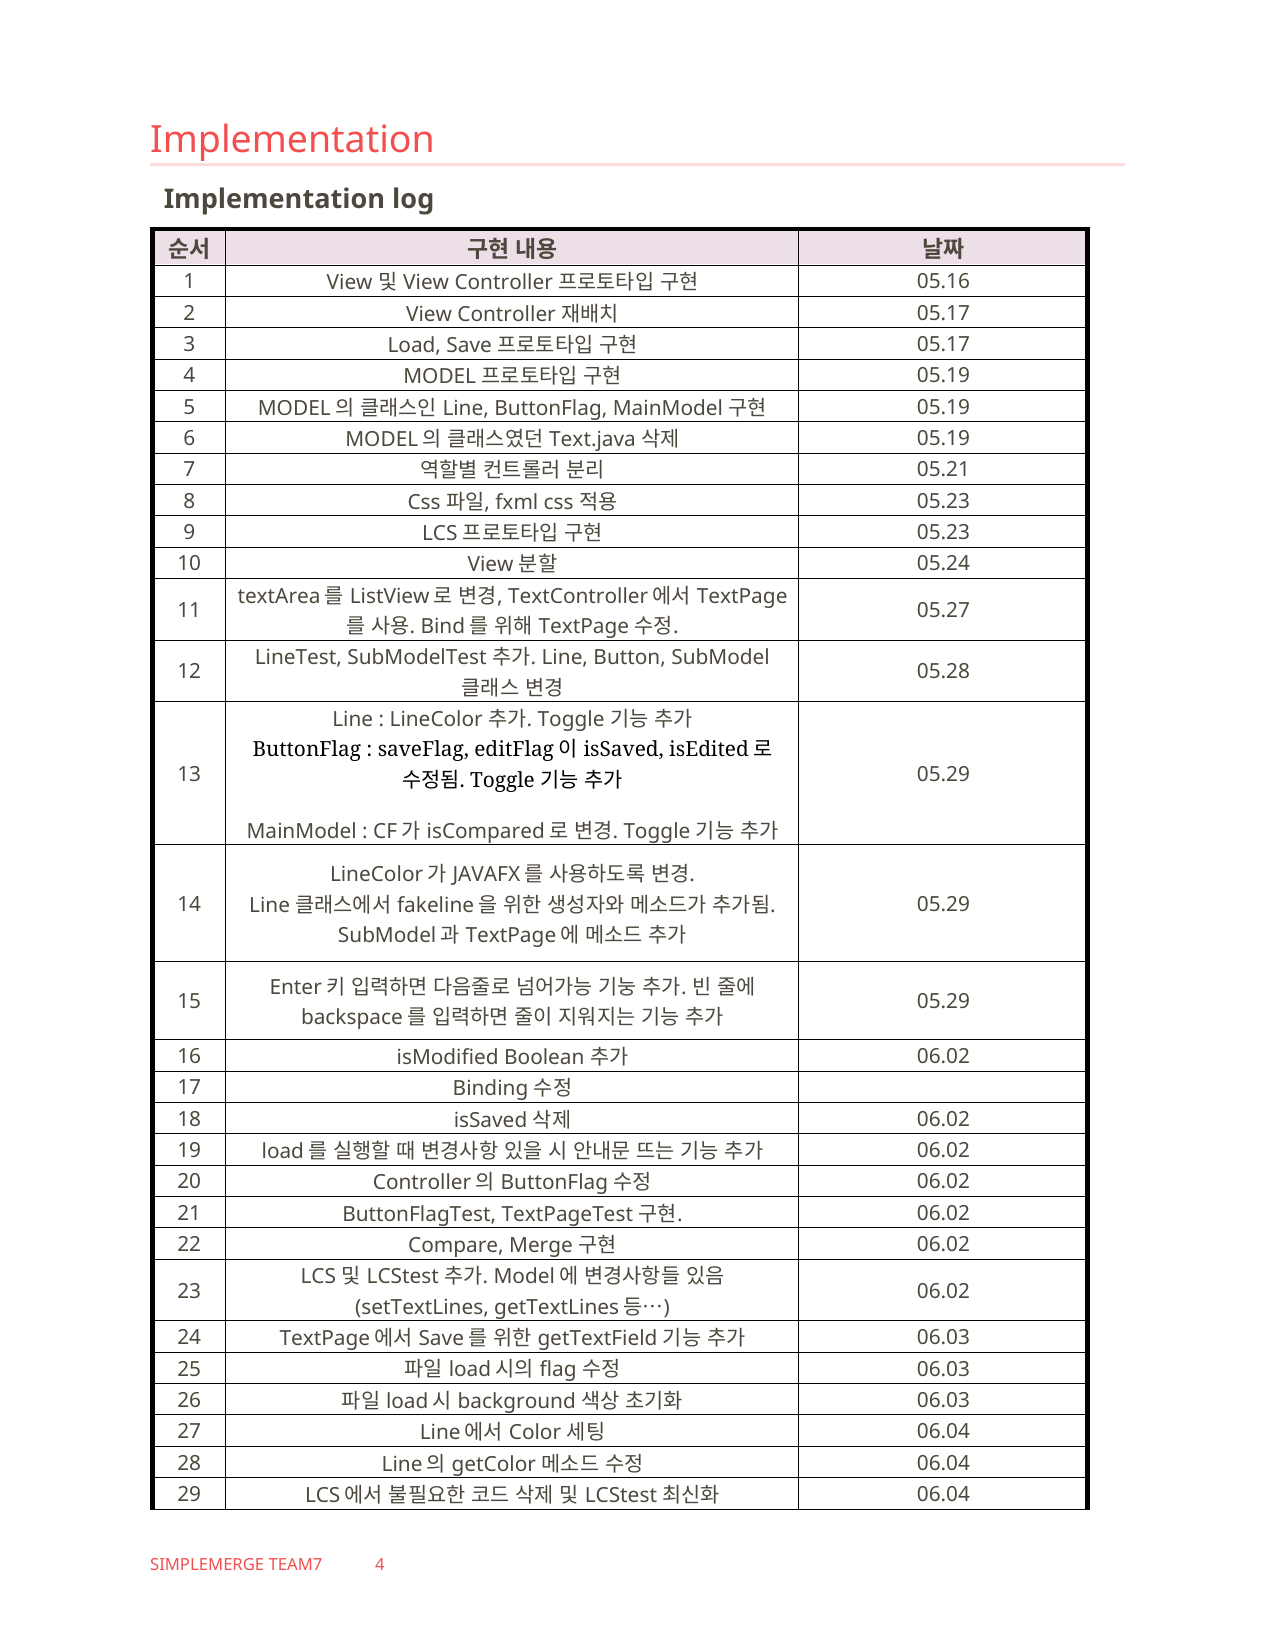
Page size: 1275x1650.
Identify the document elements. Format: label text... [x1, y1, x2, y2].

table_cell 25 [155, 1353, 225, 1383]
table_cell load를 실행할 때 변경사항 있을 시 안내문 뜨는 기능 추가 [226, 1134, 798, 1164]
table_cell 21 [155, 1197, 225, 1227]
table_cell 05.23 [799, 516, 1085, 547]
table_cell 05.17 [799, 297, 1085, 327]
table_cell Enter키 입력하면 다음줄로 넘어가능 기눙 추가. 빈 줄에 backspace를 입력하면 줄이 지워지는 기능 추가 [226, 962, 798, 1039]
subtitle Implementation [150, 112, 1125, 163]
table_header 순서 [155, 231, 225, 264]
table_cell Binding 수정 [226, 1072, 798, 1102]
table_cell MODEL의 클래스였던 Text.java 삭제 [226, 422, 798, 453]
table_cell 6 [155, 422, 225, 453]
table_cell 06.03 [799, 1321, 1085, 1352]
table_header 날짜 [799, 231, 1085, 264]
table_cell 20 [155, 1166, 225, 1196]
table_cell View 및 View Controller 프로토타입 구현 [226, 266, 798, 296]
subtitle Implementation log [150, 186, 1125, 214]
table_cell TextPage에서 Save를 위한 getTextField 기능 추가 [226, 1321, 798, 1352]
table_cell 05.27 [799, 579, 1085, 639]
table_cell 05.19 [799, 391, 1085, 421]
table_cell textArea를 ListView로 변경, TextController에서 TextPage를 사용. Bind를 위해 TextPage 수정. [226, 579, 798, 639]
table_cell MODEL의 클래스인 Line, ButtonFlag, MainModel 구현 [226, 391, 798, 421]
table_cell 13 [155, 702, 225, 844]
table_cell 22 [155, 1228, 225, 1259]
table_cell 18 [155, 1103, 225, 1133]
table_cell 06.04 [799, 1478, 1085, 1508]
table_cell 05.17 [799, 328, 1085, 358]
table_cell Load, Save 프로토타입 구현 [226, 328, 798, 358]
table_cell 06.03 [799, 1353, 1085, 1383]
table_cell 05.29 [799, 845, 1085, 961]
table_cell Compare, Merge 구현 [226, 1228, 798, 1259]
table_cell 06.02 [799, 1134, 1085, 1164]
table_cell 06.02 [799, 1103, 1085, 1133]
table_cell Line : LineColor 추가. Toggle 기능 추가 ButtonFlag : saveFlag, editFlag이 isSaved, isEdited로 수정됨. Toggle 기능 추가 MainModel : CF가 isCompared로 변경. Toggle 기능 추가 [226, 702, 798, 844]
table_cell 4 [155, 360, 225, 390]
table_cell LineTest, SubModelTest 추가. Line, Button, SubModel 클래스 변경 [226, 641, 798, 701]
table_cell Line에서 Color 세팅 [226, 1415, 798, 1446]
table_cell 05.19 [799, 422, 1085, 453]
table_cell 15 [155, 962, 225, 1039]
table_cell ButtonFlagTest, TextPageTest 구현. [226, 1197, 798, 1227]
table_cell 06.03 [799, 1384, 1085, 1414]
table_cell 12 [155, 641, 225, 701]
table_cell 파일 load시 background 색상 초기화 [226, 1384, 798, 1414]
table_cell 23 [155, 1260, 225, 1320]
table_cell Line의 getColor 메소드 수정 [226, 1447, 798, 1477]
table_cell 28 [155, 1447, 225, 1477]
table_cell 05.29 [799, 702, 1085, 844]
table_cell 9 [155, 516, 225, 547]
table_cell 26 [155, 1384, 225, 1414]
table_cell 17 [155, 1072, 225, 1102]
table_cell 06.02 [799, 1166, 1085, 1196]
table_cell View 분할 [226, 548, 798, 578]
table_cell isModified Boolean 추가 [226, 1040, 798, 1071]
table_cell 06.02 [799, 1260, 1085, 1320]
table_cell 16 [155, 1040, 225, 1071]
table_cell 19 [155, 1134, 225, 1164]
table_cell Controller의 ButtonFlag 수정 [226, 1166, 798, 1196]
table_cell 역할별 컨트롤러 분리 [226, 454, 798, 484]
table_header 구현 내용 [226, 231, 798, 264]
table_cell 7 [155, 454, 225, 484]
table_cell 05.16 [799, 266, 1085, 296]
table_cell LCS 및 LCStest 추가. Model에 변경사항들 있음 (setTextLines, getTextLines등…) [226, 1260, 798, 1320]
table_cell LineColor가 JAVAFX를 사용하도록 변경. Line 클래스에서 fakeline을 위한 생성자와 메소드가 추가됨. SubModel과 TextPage에 메소드 추가 [226, 845, 798, 961]
table_cell 10 [155, 548, 225, 578]
table_cell 8 [155, 485, 225, 515]
table_cell 파일 load시의 flag 수정 [226, 1353, 798, 1383]
table_cell 06.02 [799, 1040, 1085, 1071]
table_cell 06.04 [799, 1415, 1085, 1446]
table_cell 1 [155, 266, 225, 296]
table_cell 3 [155, 328, 225, 358]
table_cell 5 [155, 391, 225, 421]
table_cell Css 파일, fxml css 적용 [226, 485, 798, 515]
table_cell 06.02 [799, 1197, 1085, 1227]
table_cell 05.23 [799, 485, 1085, 515]
table_cell LCS에서 불필요한 코드 삭제 및 LCStest 최신화 [226, 1478, 798, 1508]
table_cell 11 [155, 579, 225, 639]
table_cell LCS 프로토타입 구현 [226, 516, 798, 547]
table_cell 29 [155, 1478, 225, 1508]
table_cell 06.02 [799, 1228, 1085, 1259]
table_cell 27 [155, 1415, 225, 1446]
table_cell isSaved 삭제 [226, 1103, 798, 1133]
table_cell 24 [155, 1321, 225, 1352]
table_cell 05.24 [799, 548, 1085, 578]
table_cell 05.28 [799, 641, 1085, 701]
table_cell View Controller 재배치 [226, 297, 798, 327]
table_cell 05.19 [799, 360, 1085, 390]
table_cell 06.04 [799, 1447, 1085, 1477]
table_cell 2 [155, 297, 225, 327]
table_cell 05.21 [799, 454, 1085, 484]
table_cell 14 [155, 845, 225, 961]
table_cell MODEL 프로토타입 구현 [226, 360, 798, 390]
table_cell [799, 1072, 1085, 1102]
table_cell 05.29 [799, 962, 1085, 1039]
